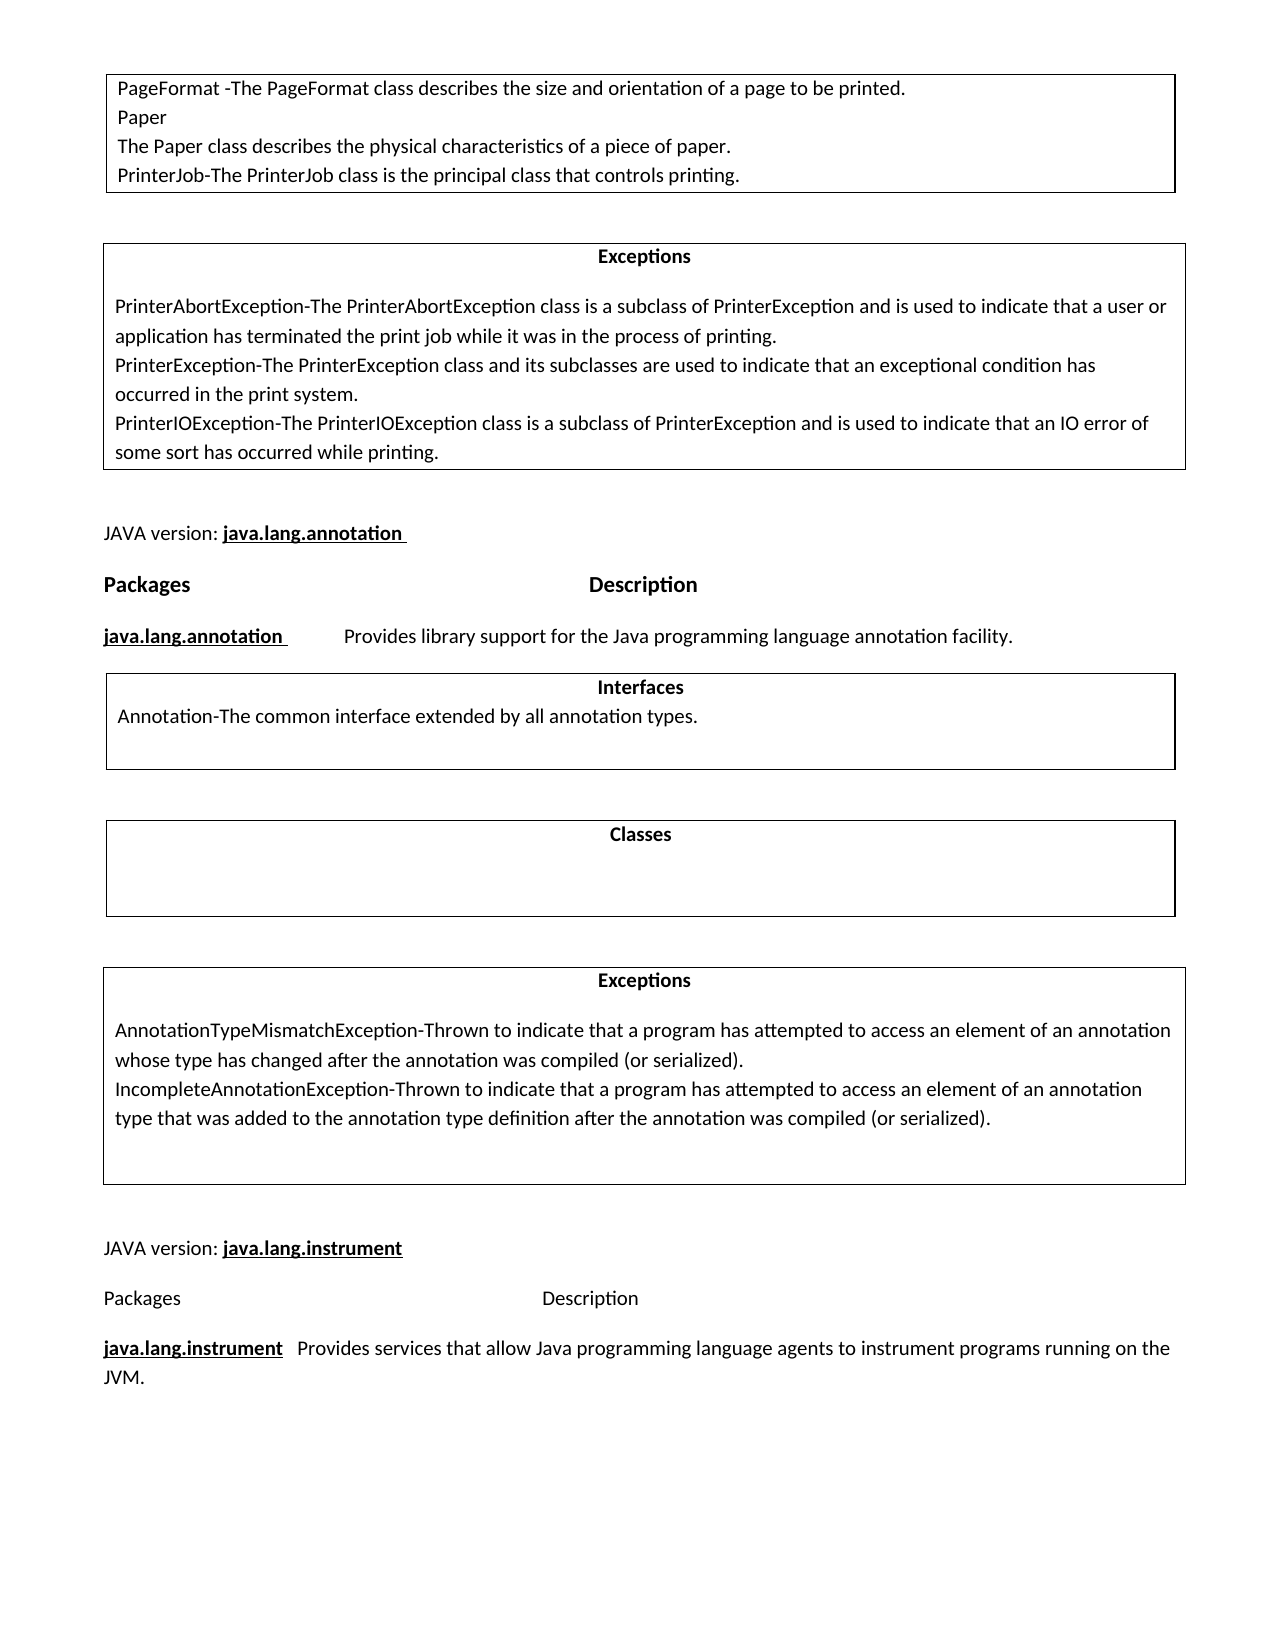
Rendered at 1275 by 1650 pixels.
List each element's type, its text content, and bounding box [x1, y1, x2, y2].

text Packages Description [103, 1285, 1196, 1311]
table_header Exceptions PrinterAbortException-The PrinterAbortException class is a subclass of PrinterException and is used to indicate that a user or application has terminated the print job while it was in the process of printing. PrinterException-The PrinterException class and its subclasses are used to indicate that an exceptional condition has occurred in the print system. PrinterIOException-The PrinterIOException class is a subclass of PrinterException and is used to indicate that an IO error of some sort has occurred while printing. [104, 244, 1185, 469]
text Packages Description [103, 570, 1196, 598]
text java.lang.instrument Provides services that allow Java programming language agents to instrument programs running on the JVM. [103, 1335, 1196, 1390]
text java.lang.annotation Provides library support for the Java programming language annotation facility. [103, 623, 1196, 648]
table_header Exceptions AnnotationTypeMismatchException-Thrown to indicate that a program has attempted to access an element of an annotation whose type has changed after the annotation was compiled (or serialized). IncompleteAnnotationException-Thrown to indicate that a program has attempted to access an element of an annotation type that was added to the annotation type definition after the annotation was compiled (or serialized). [104, 968, 1185, 1184]
table_header Interfaces Annotation-The common interface extended by all annotation types. [107, 674, 1174, 769]
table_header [107, 75, 1174, 192]
text JAVA version: java.lang.instrument [103, 1235, 1196, 1261]
text JAVA version: java.lang.annotation [103, 520, 1196, 545]
table_header Classes [107, 821, 1174, 916]
